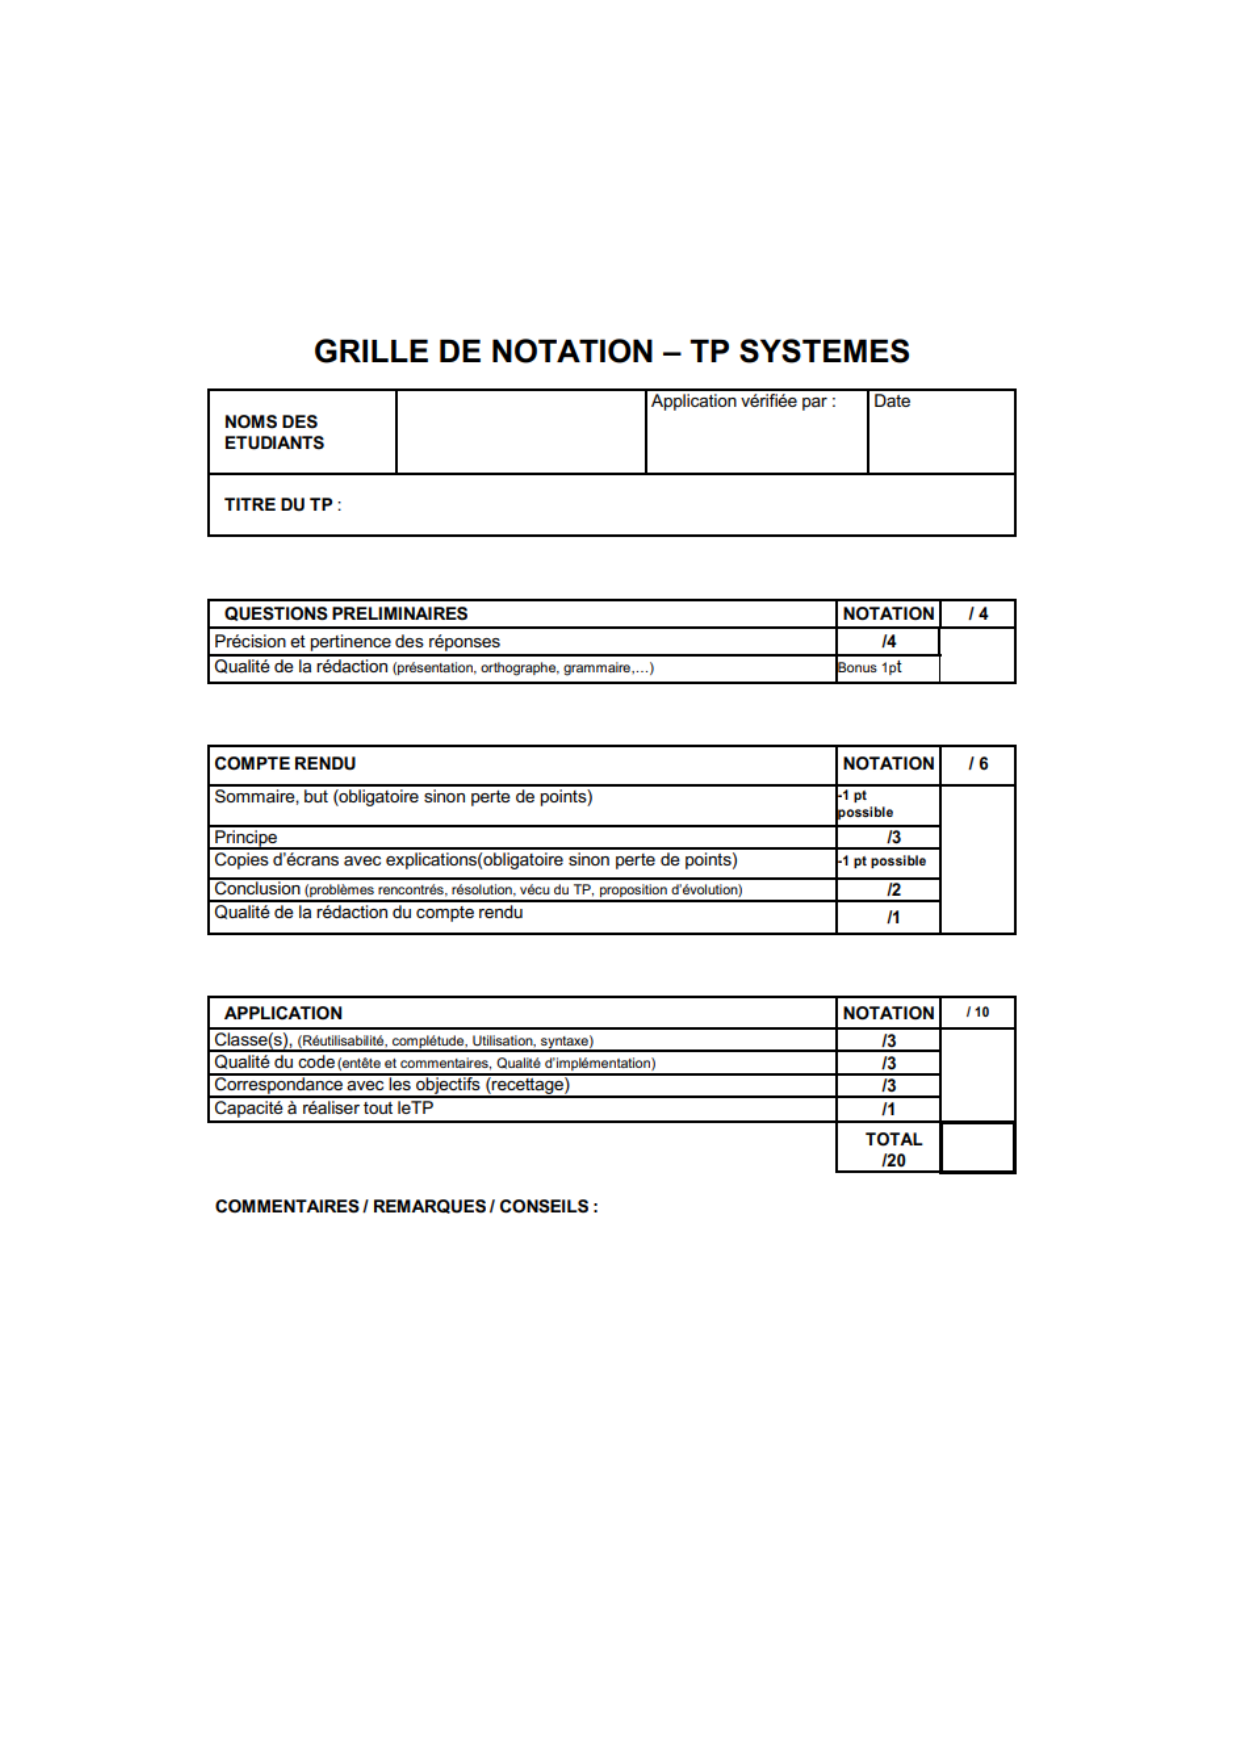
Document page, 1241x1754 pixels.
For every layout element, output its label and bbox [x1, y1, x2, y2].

picture [147, 274, 1093, 1277]
